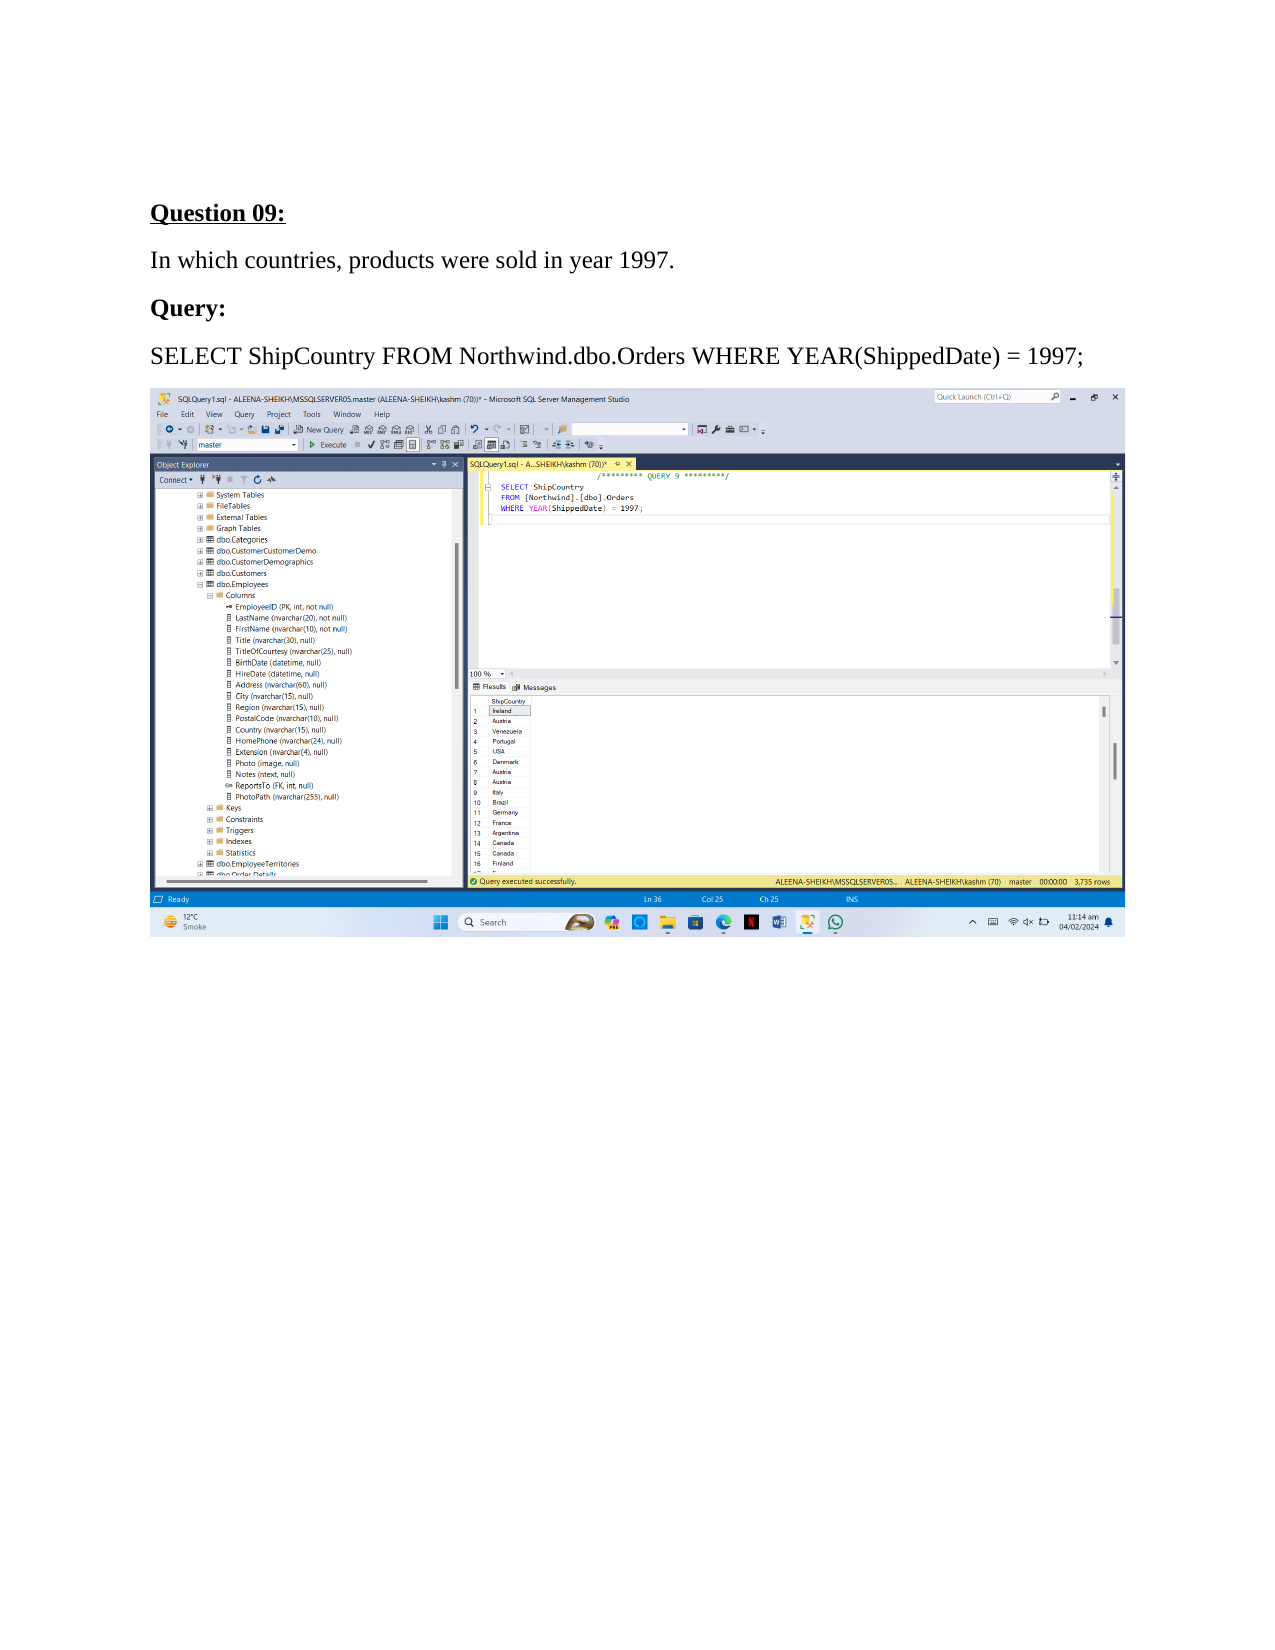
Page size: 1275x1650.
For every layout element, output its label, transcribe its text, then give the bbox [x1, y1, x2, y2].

picture [150, 388, 1125, 937]
text SELECT ShipCountry FROM Northwind.dbo.Orders WHERE YEAR(ShippedDate) = 1997; [150, 341, 1125, 369]
text In which countries, products were sold in year 1997. [150, 245, 1125, 274]
text Query: [150, 293, 1125, 322]
text Question 09: [150, 198, 1125, 226]
